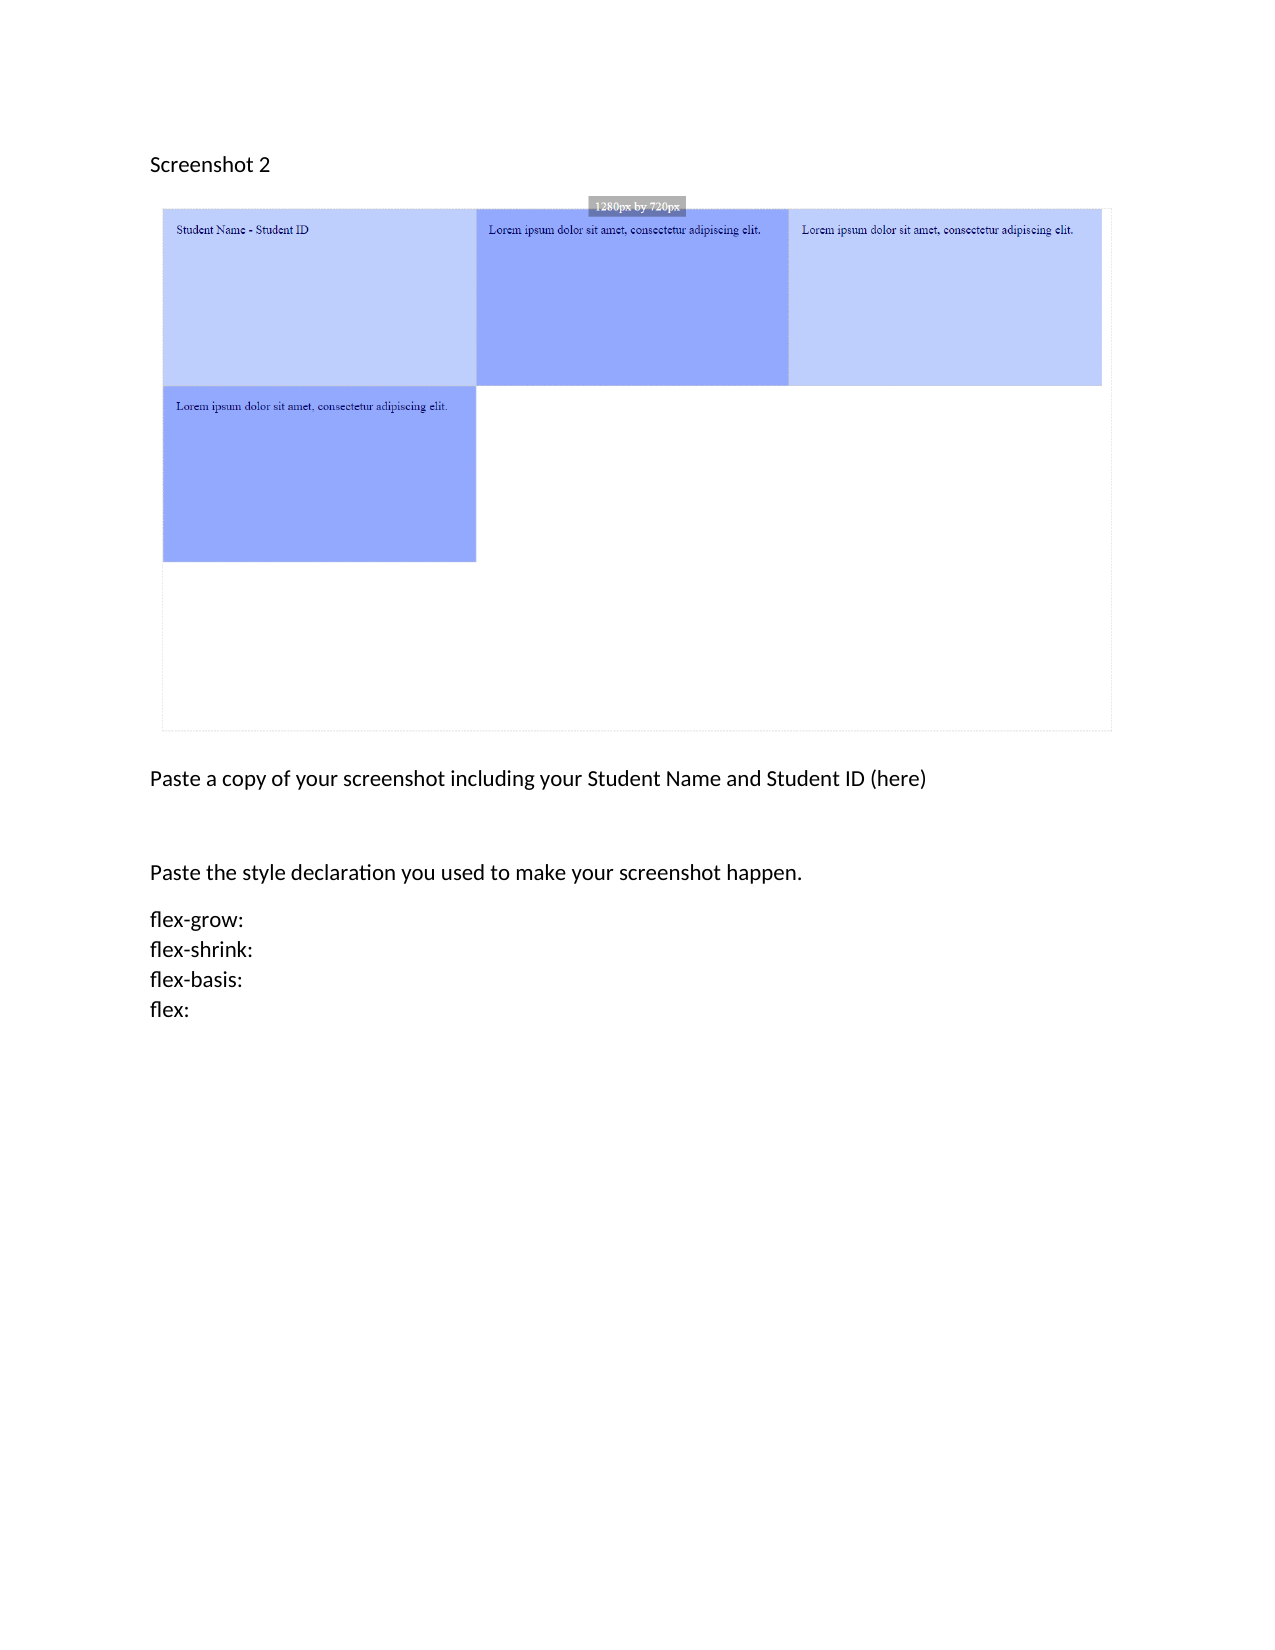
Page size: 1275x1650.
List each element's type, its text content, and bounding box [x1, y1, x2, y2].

text Paste the style declaration you used to make your screenshot happen. [150, 858, 1125, 886]
text Paste a copy of your screenshot including your Student Name and Student ID (here) [150, 764, 1125, 792]
text flex-grow: flex-shrink: flex-basis: flex: [150, 905, 1125, 1024]
picture [150, 196, 1124, 746]
text Screenshot 2 [150, 150, 1125, 178]
